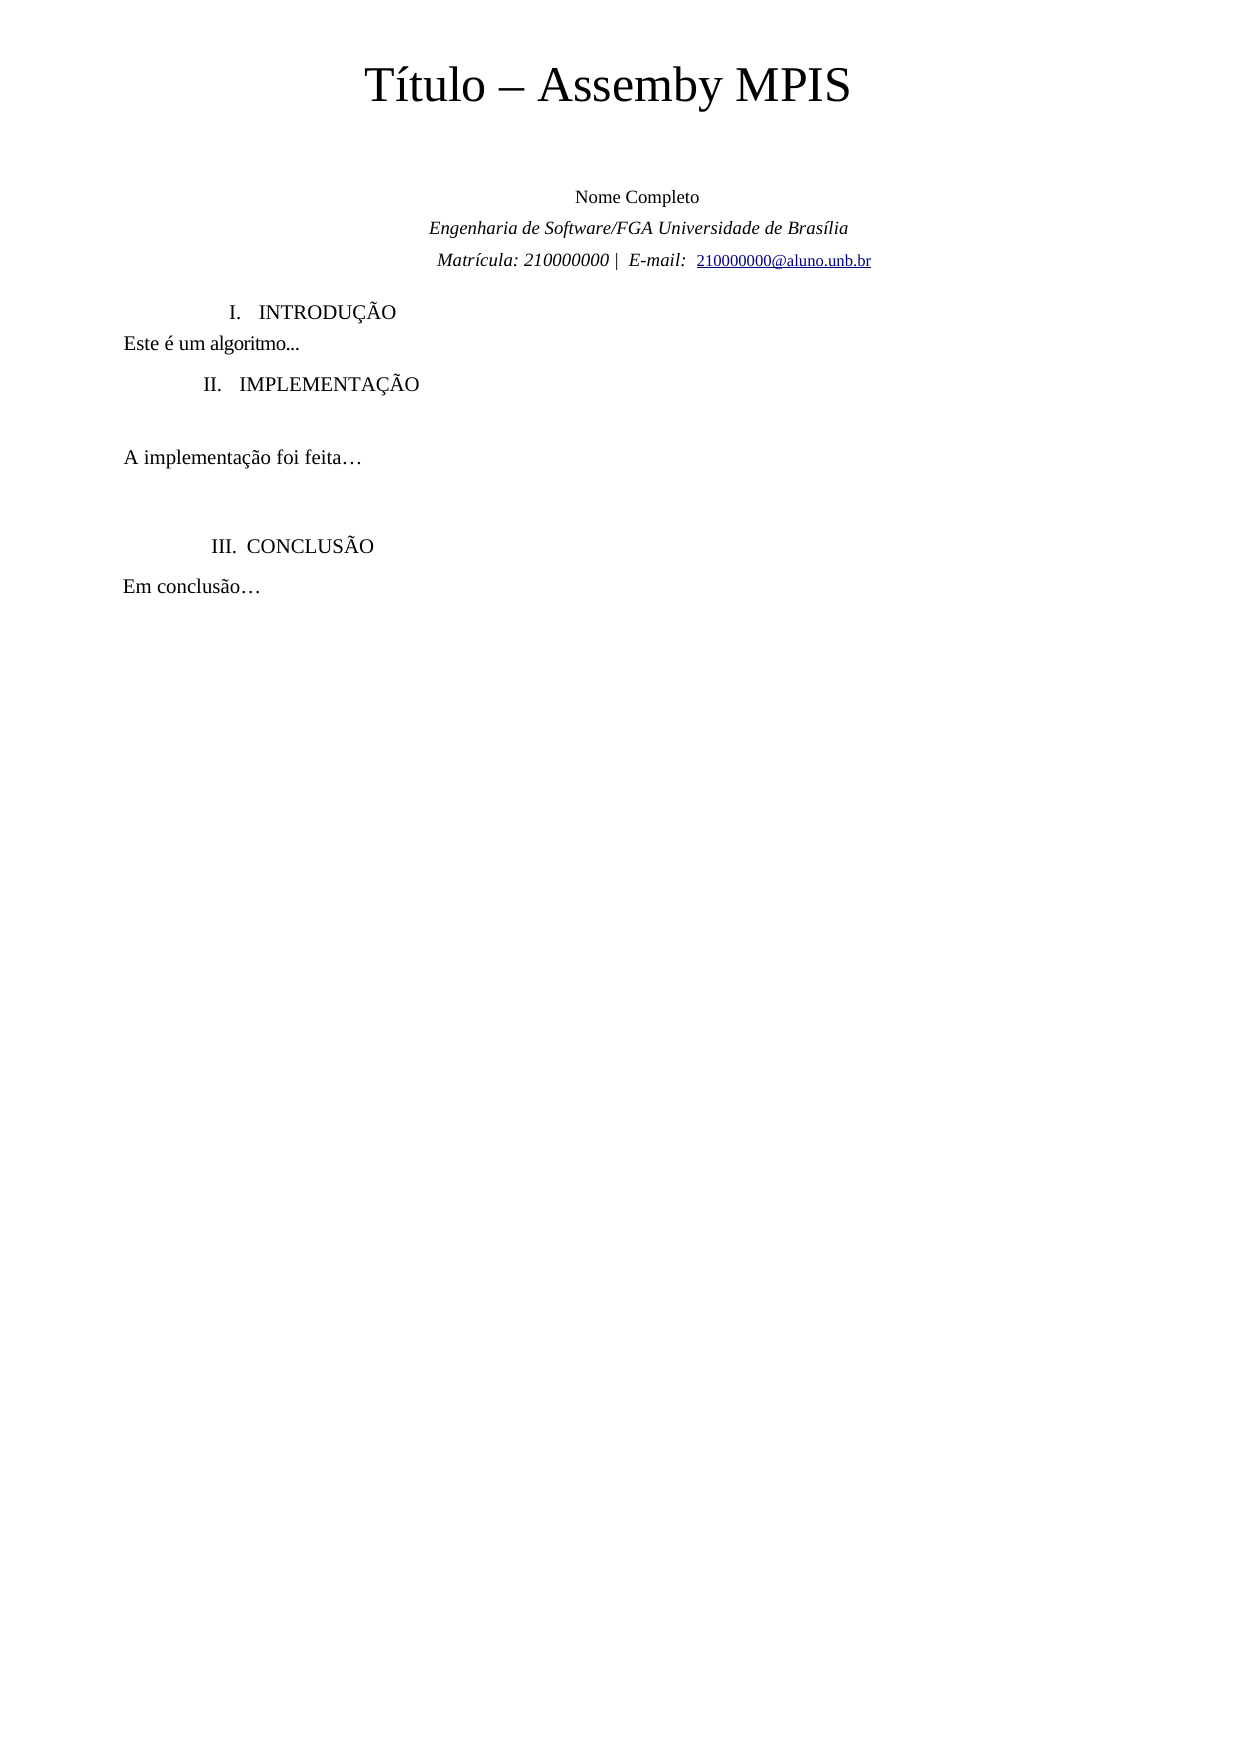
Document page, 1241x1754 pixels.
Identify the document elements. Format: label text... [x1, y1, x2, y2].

subtitle Título – Assemby MPIS [128, 54, 1088, 112]
list IMPLEMENTAÇÃO [203, 371, 605, 396]
text Matrícula: 210000000 | E-mail: 210000000@aluno.unb.br [221, 249, 1056, 270]
text Engenharia de Software/FGA Universidade de Brasília [221, 217, 1056, 239]
list CONCLUSÃO [211, 534, 605, 558]
list INTRODUÇÃO [229, 300, 605, 324]
text Este é um algoritmo... [93, 332, 601, 355]
text Nome Completo [221, 186, 1056, 207]
text A implementação foi feita… [93, 446, 594, 469]
text Em conclusão… [81, 576, 594, 598]
